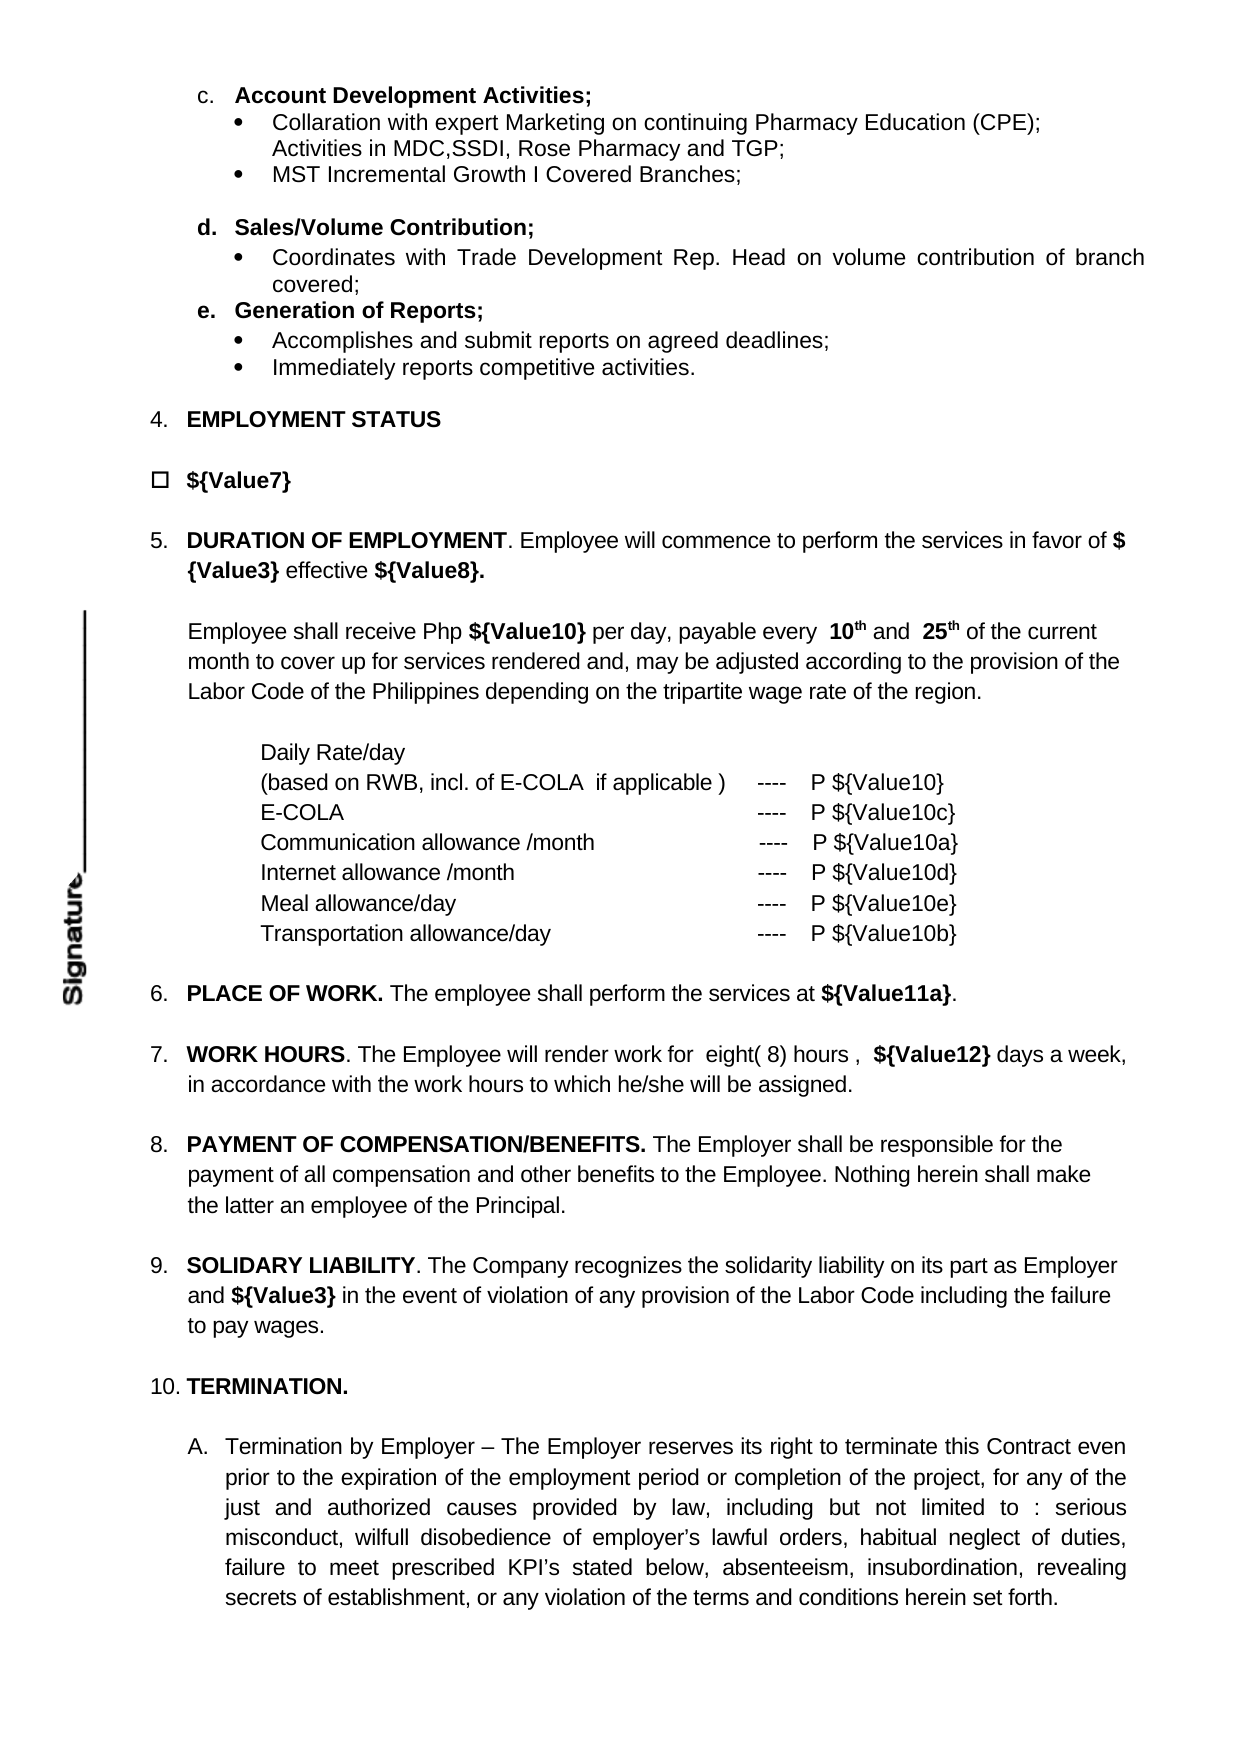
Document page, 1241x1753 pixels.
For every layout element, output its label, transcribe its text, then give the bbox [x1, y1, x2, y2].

list Generation of Reports; [197, 297, 1146, 323]
list WORK HOURS. The Employee will render work for eight( 8) hours , ${Value12} days a week, in accordance with the work hours to which he/she will be assigned. [150, 1041, 1128, 1097]
list Coordinates with Trade Development Rep. Head on volume contribution of branch covered; [234, 244, 1146, 297]
list Termination by Employer – The Employer reserves its right to terminate this Contract even prior to the expiration of the employment period or completion of the project, for any of the just and authorized causes provided by law, including but not limited to : serious misconduct, wilfull disobedience of employer’s lawful orders, habitual neglect of duties, failure to meet prescribed KPI’s stated below, absenteeism, insubordination, revealing secrets of establishment, or any violation of the terms and conditions herein set forth. [187, 1433, 1128, 1611]
text Communication allowance /month ---- P ${Value10a} [187, 829, 1128, 856]
list ${Value7} [150, 467, 1128, 493]
text (based on RWB, incl. of E-COLA if applicable ) ---- P ${Value10} [187, 769, 1128, 795]
list SOLIDARY LIABILITY. The Company recognizes the solidarity liability on its part as Employer and ${Value3} in the event of violation of any provision of the Labor Code including the failure to pay wages. [150, 1252, 1128, 1339]
list Collaration with expert Marketing on continuing Pharmacy Education (CPE); Activities in MDC,SSDI, Rose Pharmacy and TGP; [234, 109, 1128, 161]
list PAYMENT OF COMPENSATION/BENEFITS. The Employer shall be responsible for the payment of all compensation and other benefits to the Employee. Nothing herein shall make the latter an employee of the Principal. [150, 1131, 1128, 1218]
picture [61, 609, 85, 1004]
text Daily Rate/day [187, 738, 1128, 765]
list Immediately reports competitive activities. [234, 353, 1146, 380]
list Accomplishes and submit reports on agreed deadlines; [234, 327, 1146, 353]
text Internet allowance /month ---- P ${Value10d} [187, 859, 1128, 886]
text Transportation allowance/day ---- P ${Value10b} [187, 920, 1128, 946]
list Sales/Volume Contribution; [197, 214, 1146, 240]
list PLACE OF WORK. The employee shall perform the services at ${Value11a}. [150, 980, 1128, 1007]
text E-COLA ---- P ${Value10c} [187, 799, 1128, 825]
list Account Development Activities; [197, 82, 1146, 109]
list MST Incremental Growth I Covered Branches; [234, 161, 1146, 188]
text Meal allowance/day ---- P ${Value10e} [187, 889, 1128, 916]
list EMPLOYMENT STATUS [150, 406, 1128, 433]
list DURATION OF EMPLOYMENT. Employee will commence to perform the services in favor of ${Value3} effective ${Value8}. [150, 527, 1128, 584]
text Employee shall receive Php ${Value10} per day, payable every 10th and 25th of the current month to cover up for services rendered and, may be adjusted according to the provision of the Labor Code of the Philippines depending on the tripartite wage rate of the region. [187, 618, 1128, 704]
list TERMINATION. [150, 1373, 1128, 1399]
